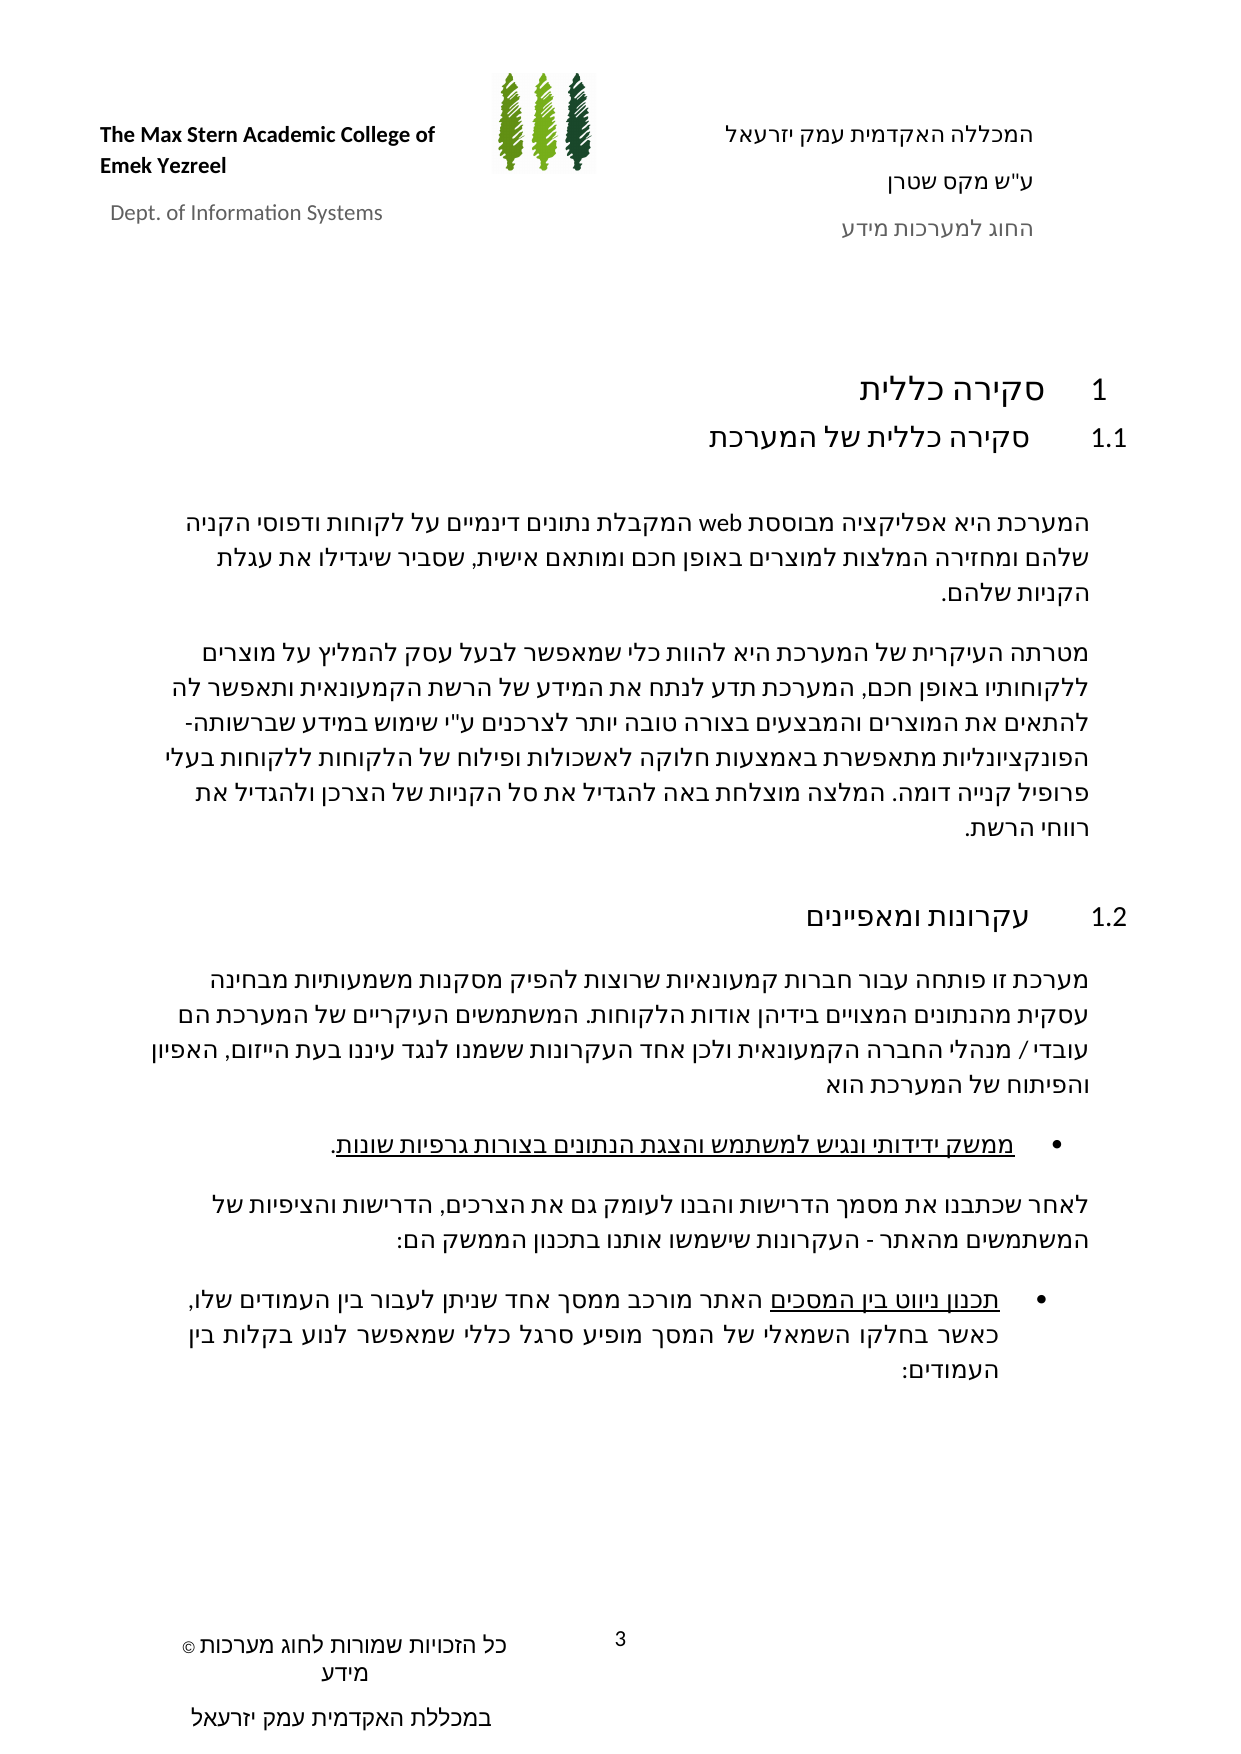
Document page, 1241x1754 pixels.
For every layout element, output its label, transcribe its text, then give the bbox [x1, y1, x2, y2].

text לאחר שכתבנו את מסמך הדרישות והבנו לעומק גם את הצרכים, הדרישות והציפיות של המשתמשים מהאתר - העקרונות שישמשו אותנו בתכנון הממשק הם: [187, 1189, 1090, 1255]
text המערכת היא אפליקציה מבוססת web המקבלת נתונים דינמיים על לקוחות ודפוסי הקניה שלהם ומחזירה המלצות למוצרים באופן חכם ומותאם אישית, שסביר שיגדילו את עגלת הקניות שלהם. [150, 507, 1090, 607]
list ממשק ידידותי ונגיש למשתמש והצגת הנתונים בצורות גרפיות שונות. [150, 1129, 1053, 1160]
text מטרתה העיקרית של המערכת היא להוות כלי שמאפשר לבעל עסק להמליץ על מוצרים ללקוחותיו באופן חכם, המערכת תדע לנתח את המידע של הרשת הקמעונאית ותאפשר לה להתאים את המוצרים והמבצעים בצורה טובה יותר לצרכנים ע"י שימוש במידע שברשותה- הפונקציונליות מתאפשרת באמצעות חלוקה לאשכולות ופילוח של הלקוחות ללקוחות בעלי פרופיל קנייה דומה. המלצה מוצלחת באה להגדיל את סל הקניות של הצרכן ולהגדיל את רווחי הרשת. [150, 637, 1090, 842]
picture [491, 73, 597, 174]
subtitle עקרונות ומאפיינים [150, 898, 1090, 934]
subtitle סקירה כללית של המערכת [150, 419, 1090, 454]
list תכנון ניווט בין המסכים האתר מורכב ממסך אחד שניתן לעבור בין העמודים שלו, כאשר בחלקו השמאלי של המסך מופיע סרגל כללי שמאפשר לנוע בקלות בין העמודים: [187, 1284, 1037, 1385]
text מערכת זו פותחה עבור חברות קמעונאיות שרוצות להפיק מסקנות משמעותיות מבחינה עסקית מהנתונים המצויים בידיהן אודות הלקוחות. המשתמשים העיקריים של המערכת הם עובדי / מנהלי החברה הקמעונאית ולכן אחד העקרונות ששמנו לנגד עיננו בעת הייזום, האפיון והפיתוח של המערכת הוא [150, 964, 1090, 1100]
subtitle סקירה כללית [150, 368, 1090, 409]
